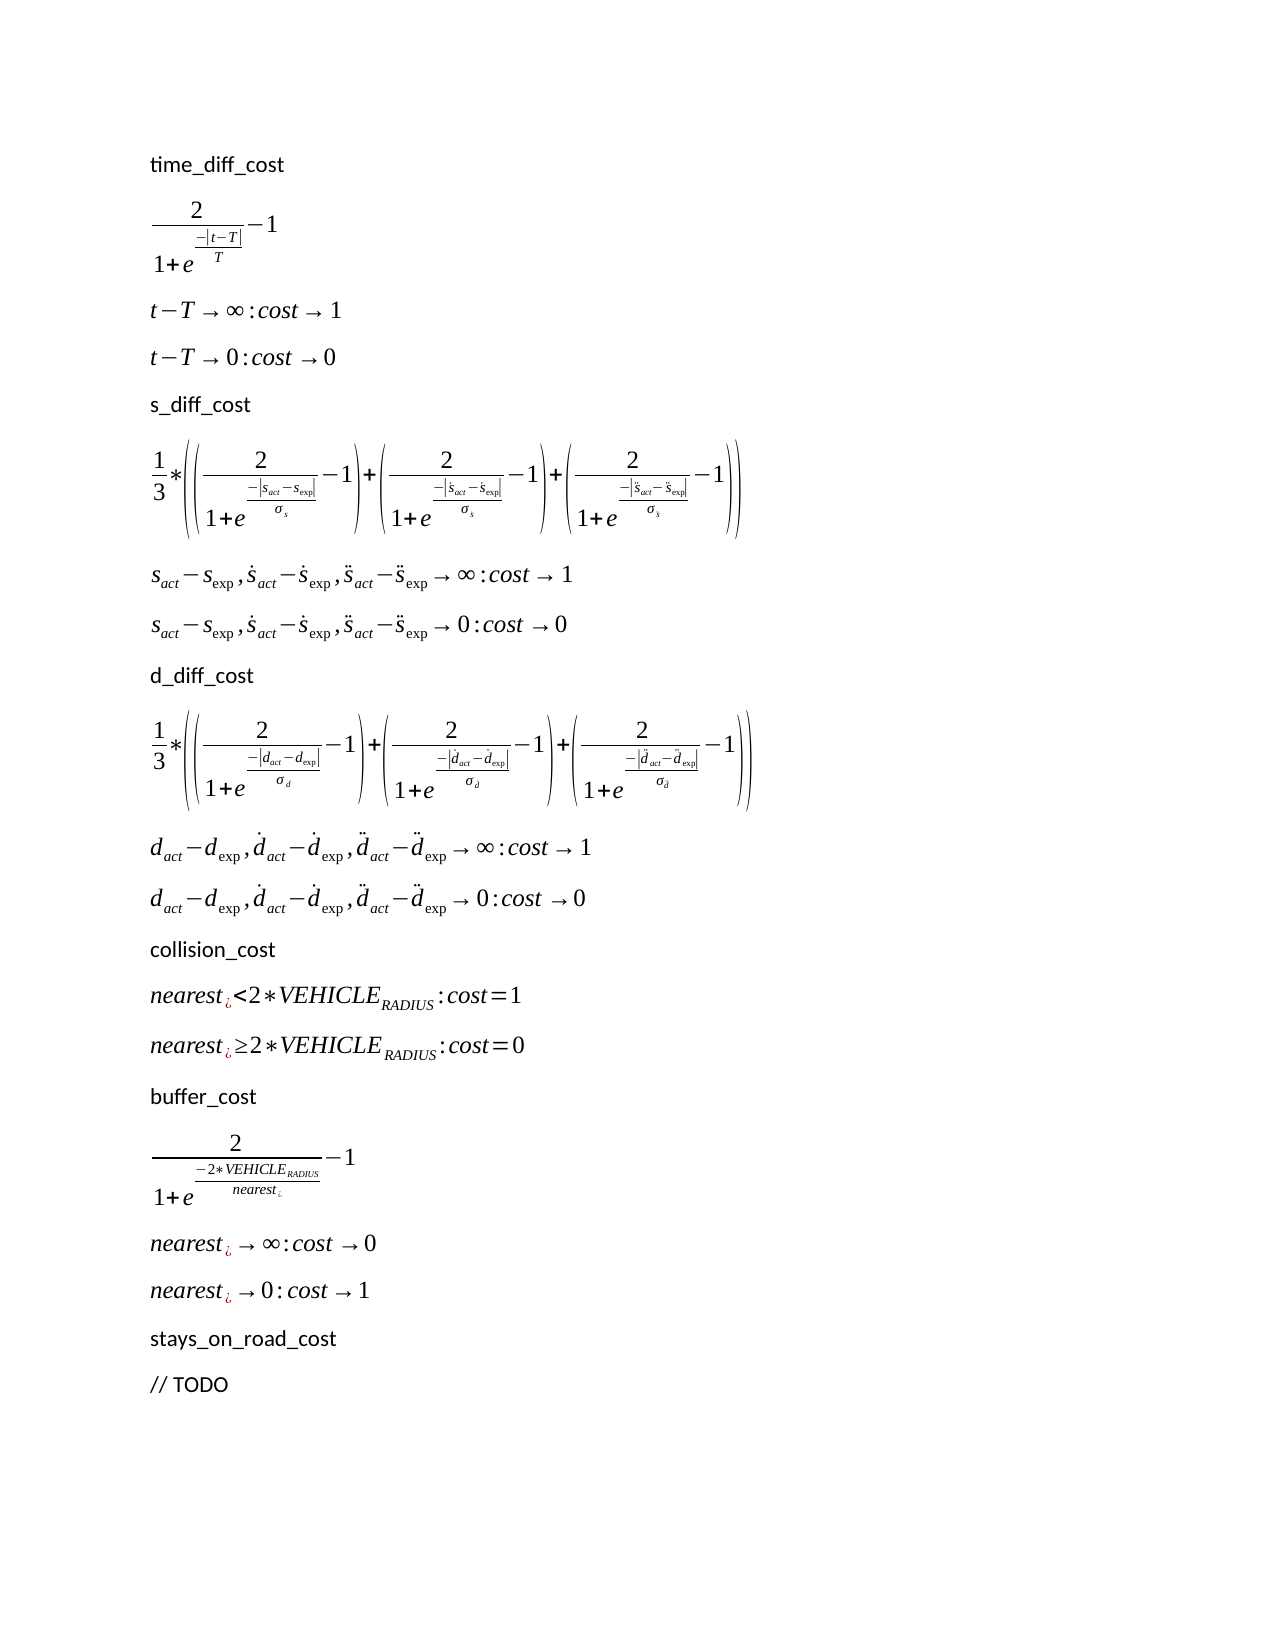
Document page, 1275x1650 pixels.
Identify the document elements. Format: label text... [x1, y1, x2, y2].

text collision_cost [150, 935, 1125, 963]
text s_diff_cost [150, 391, 1125, 419]
text // TODO [150, 1371, 1125, 1398]
text buffer_cost [150, 1082, 1125, 1110]
text d_diff_cost [150, 661, 1125, 689]
text time_diff_cost [150, 150, 1125, 178]
text stays_on_road_cost [150, 1324, 1125, 1352]
